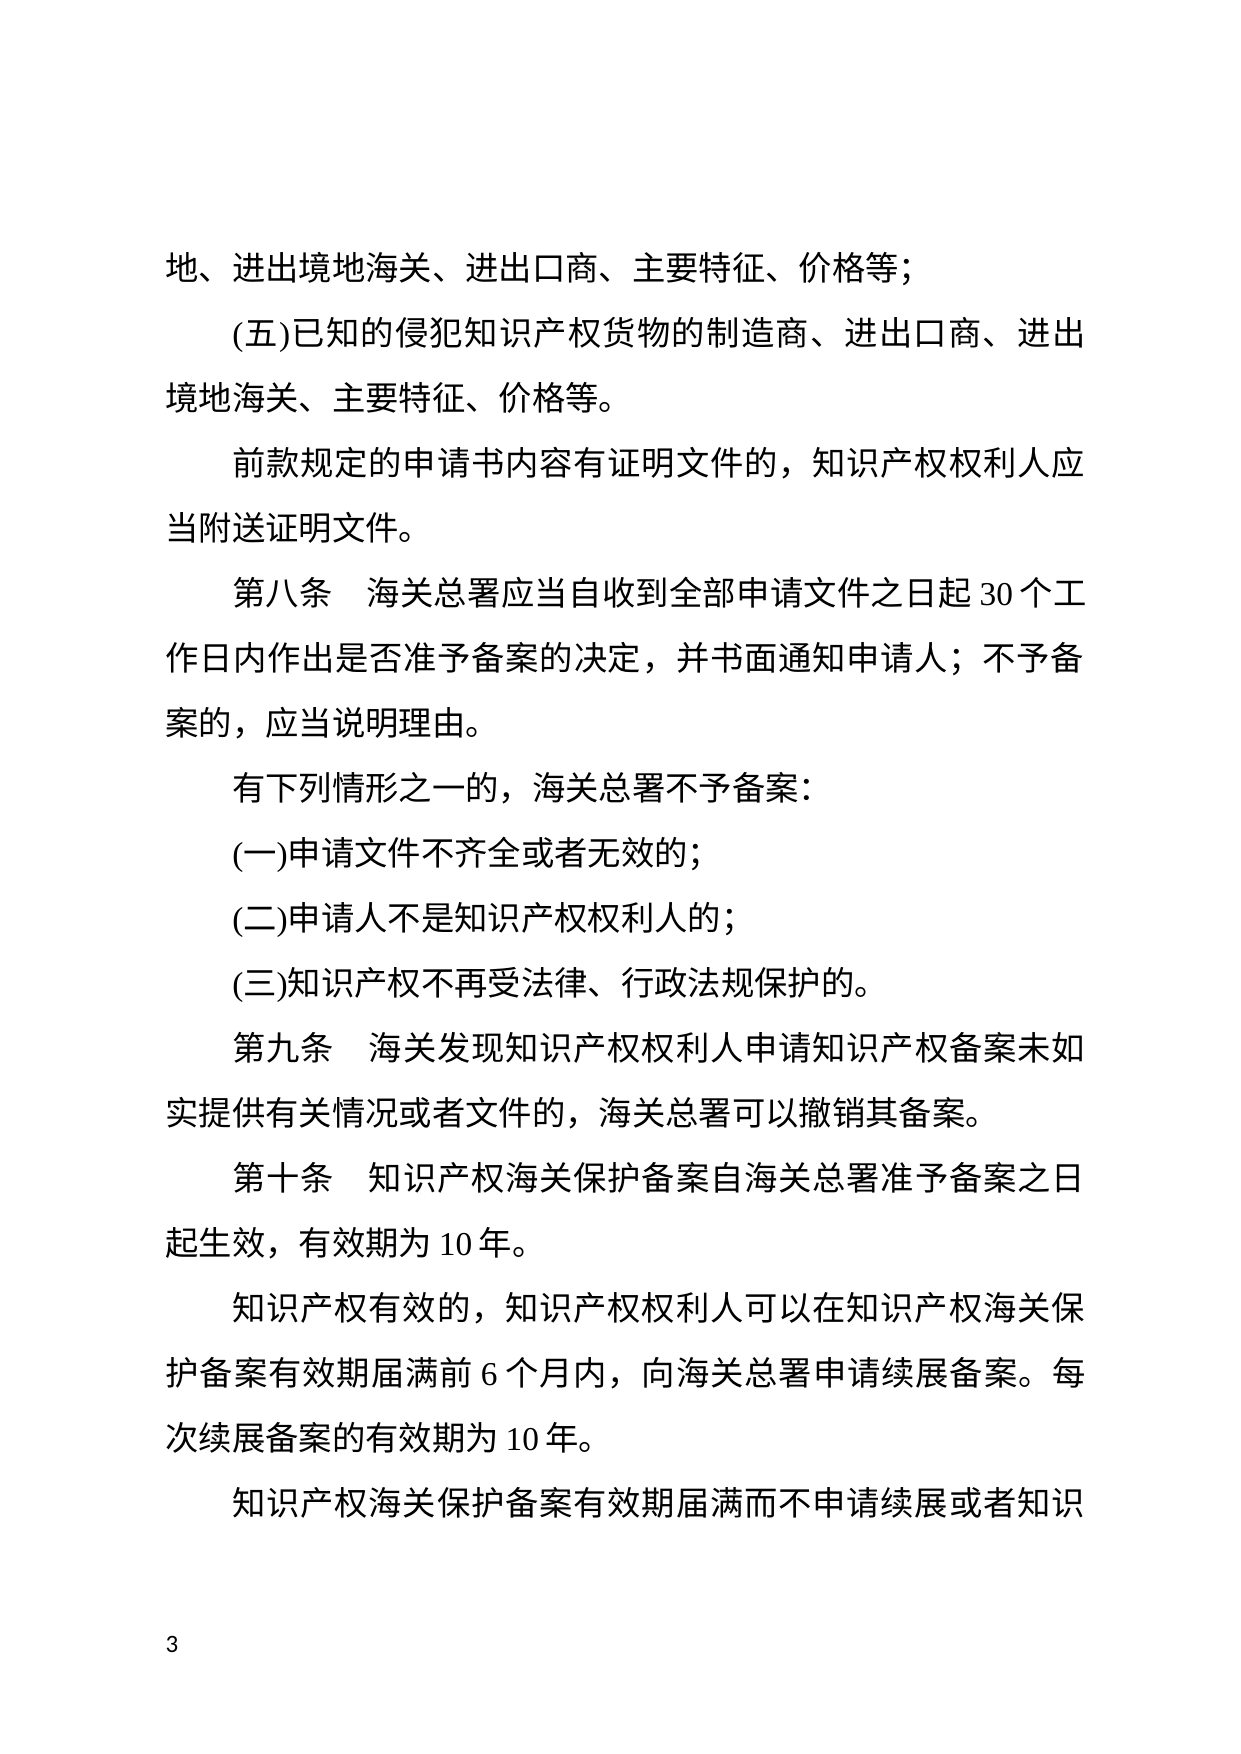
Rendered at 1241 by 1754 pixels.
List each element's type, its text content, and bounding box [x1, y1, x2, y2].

text (二)申请人不是知识产权权利人的； [165, 883, 1087, 948]
text 第八条 海关总署应当自收到全部申请文件之日起30个工作日内作出是否准予备案的决定，并书面通知申请人；不予备案的，应当说明理由。 [165, 558, 1087, 753]
text 第九条 海关发现知识产权权利人申请知识产权备案未如实提供有关情况或者文件的，海关总署可以撤销其备案。 [165, 1013, 1087, 1143]
text (一)申请文件不齐全或者无效的； [165, 818, 1087, 883]
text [165, 233, 1087, 298]
text (三)知识产权不再受法律、行政法规保护的。 [165, 948, 1087, 1013]
text (五)已知的侵犯知识产权货物的制造商、进出口商、进出境地海关、主要特征、价格等。 [165, 298, 1087, 428]
text 前款规定的申请书内容有证明文件的，知识产权权利人应当附送证明文件。 [165, 428, 1087, 558]
text 第十条 知识产权海关保护备案自海关总署准予备案之日起生效，有效期为10年。 [165, 1143, 1087, 1273]
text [165, 1468, 1087, 1533]
text 知识产权有效的，知识产权权利人可以在知识产权海关保护备案有效期届满前6个月内，向海关总署申请续展备案。每次续展备案的有效期为10年。 [165, 1273, 1087, 1468]
text 有下列情形之一的，海关总署不予备案： [165, 753, 1087, 818]
